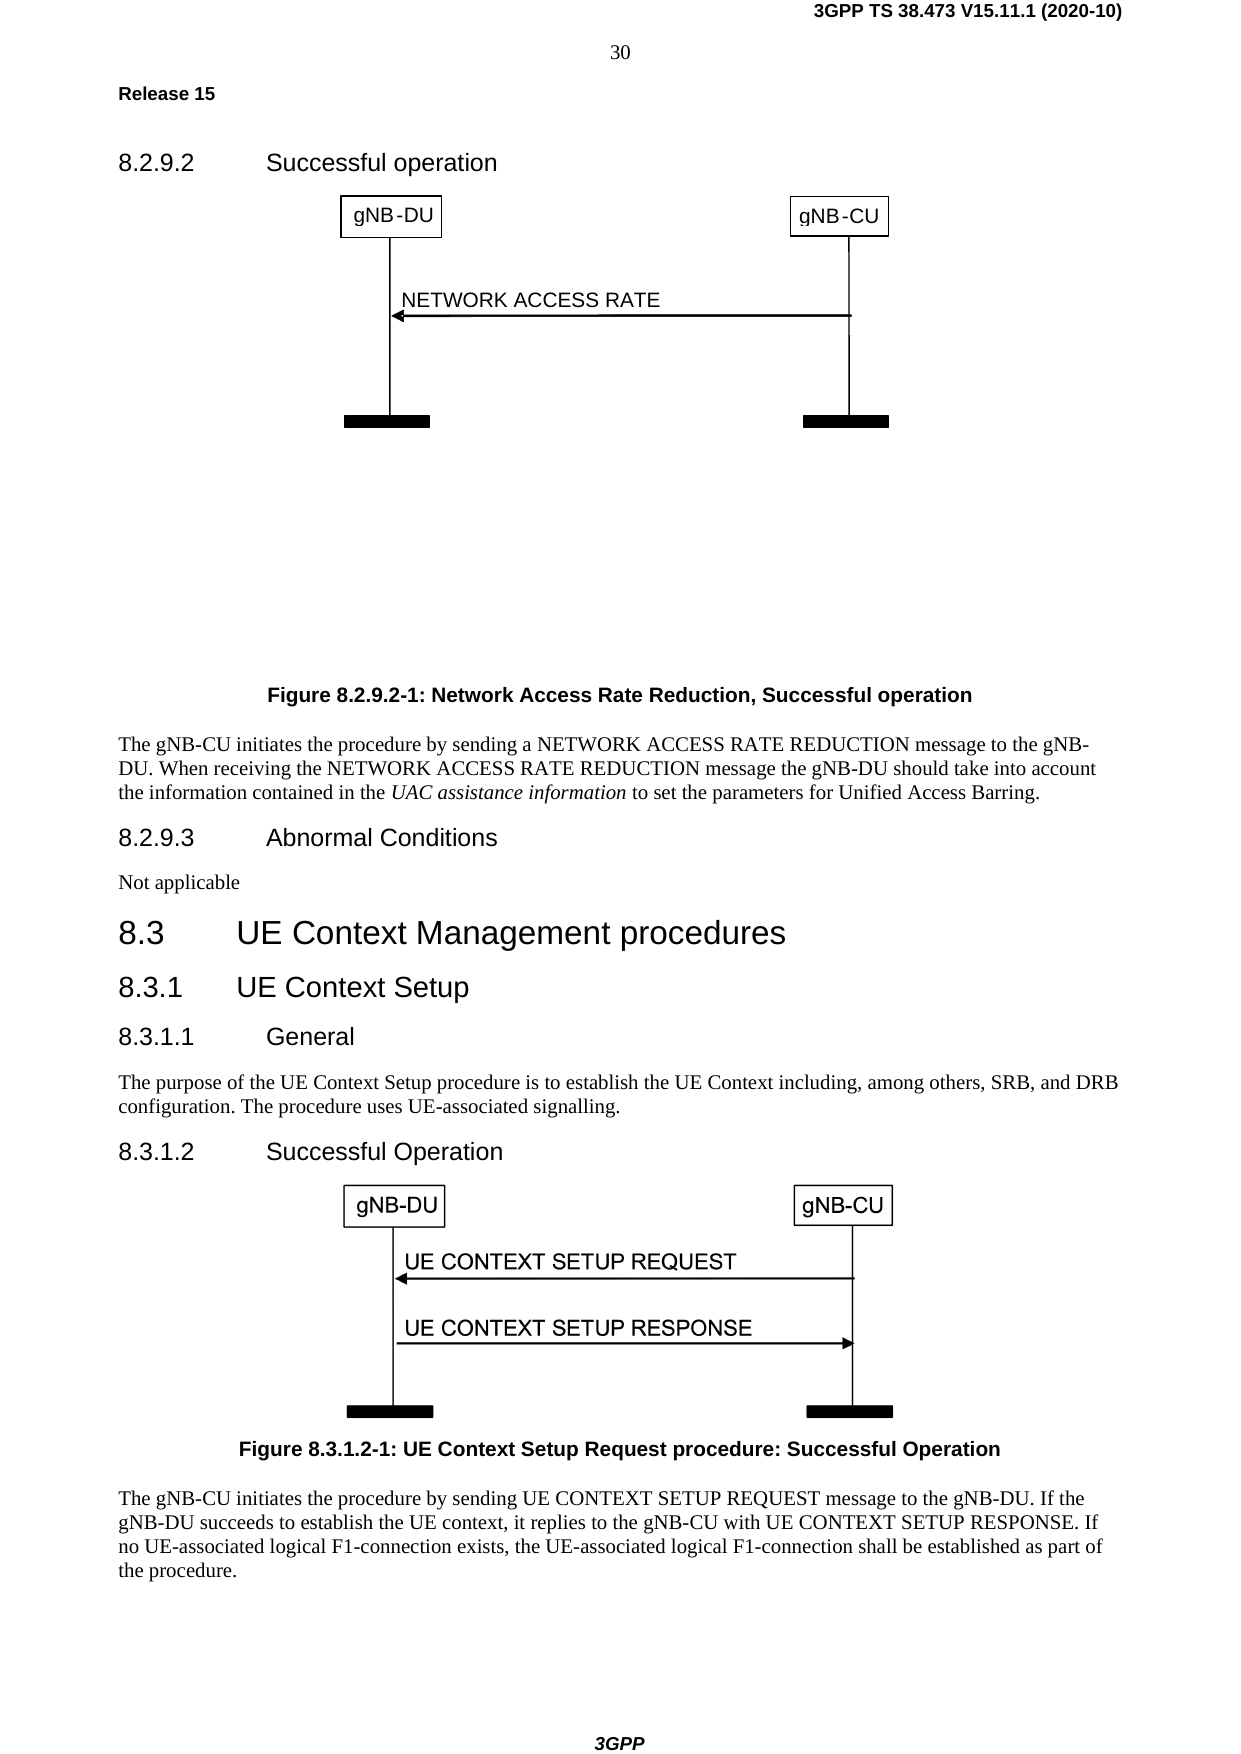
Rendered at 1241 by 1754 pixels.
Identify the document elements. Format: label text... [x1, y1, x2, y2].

text The gNB-CU initiates the procedure by sending a NETWORK ACCESS RATE REDUCTION message to the gNB-DU. When receiving the NETWORK ACCESS RATE REDUCTION message the gNB-DU should take into account the information contained in the UAC assistance information to set the parameters for Unified Access Barring. [118, 732, 1122, 804]
text Figure 8.2.9.2-1: Network Access Rate Reduction, Successful operation [118, 683, 1122, 707]
subtitle 8.3.1.2 Successful Operation [118, 1137, 1122, 1166]
text The purpose of the UE Context Setup procedure is to establish the UE Context including, among others, SRB, and DRB configuration. The procedure uses UE-associated signalling. [118, 1070, 1122, 1118]
text Figure 8.3.1.2-1: UE Context Setup Request procedure: Successful Operation [118, 1437, 1122, 1461]
subtitle 8.2.9.2 Successful operation [118, 147, 1122, 176]
subtitle 8.2.9.3 Abnormal Conditions [118, 823, 1122, 851]
text Not applicable [118, 870, 1122, 894]
picture [342, 1184, 898, 1419]
subtitle 8.3.1.1 General [118, 1022, 1122, 1051]
subtitle 8.3 UE Context Management procedures [118, 913, 1122, 951]
subtitle 8.3.1 UE Context Setup [118, 970, 1122, 1004]
text The gNB-CU initiates the procedure by sending UE CONTEXT SETUP REQUEST message to the gNB-DU. If the gNB-DU succeeds to establish the UE context, it replies to the gNB-CU with UE CONTEXT SETUP RESPONSE. If no UE-associated logical F1-connection exists, the UE-associated logical F1-connection shall be established as part of the procedure. [118, 1486, 1122, 1582]
